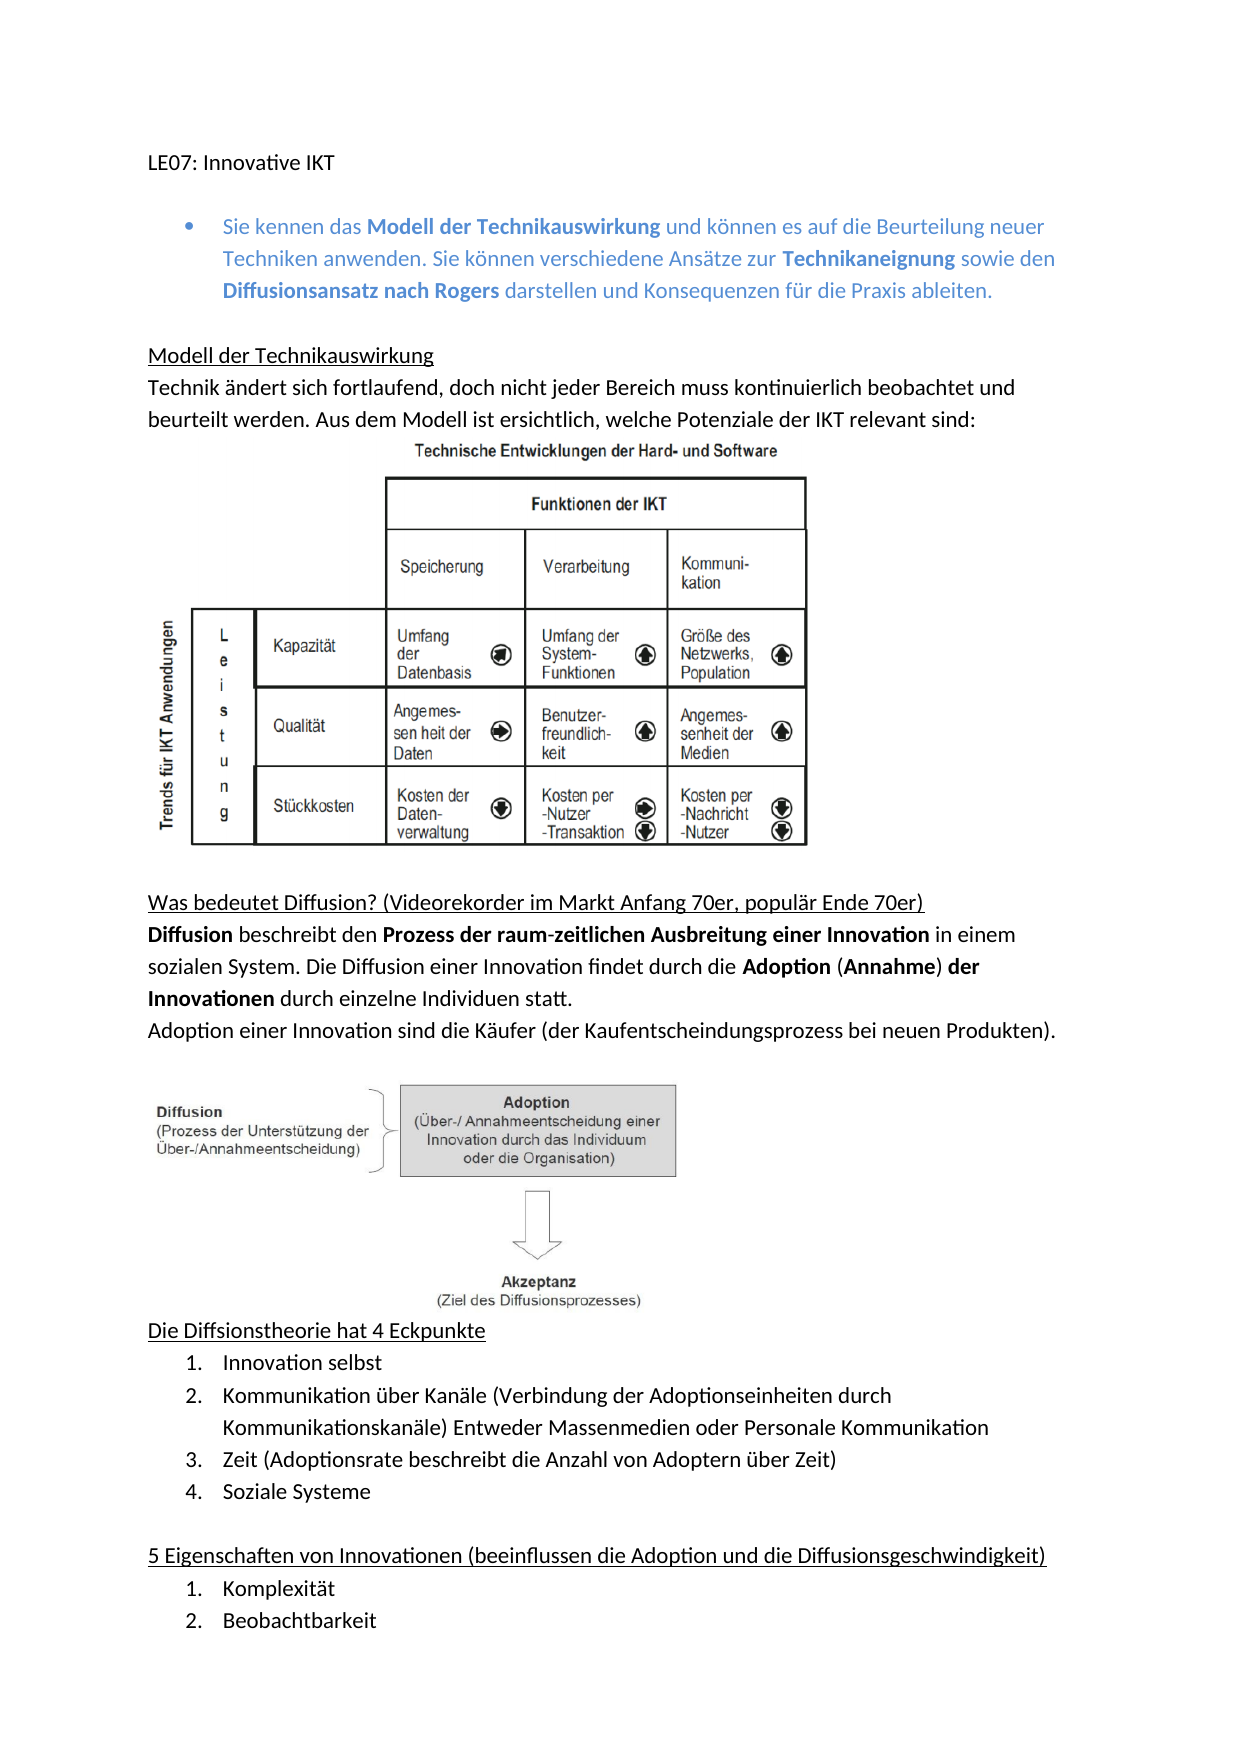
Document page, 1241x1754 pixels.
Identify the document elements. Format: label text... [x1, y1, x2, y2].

text Technik ändert sich fortlaufend, doch nicht jeder Bereich muss kontinuierlich beobachtet und beurteilt werden. Aus dem Modell ist ersichtlich, welche Potenziale der IKT relevant sind: [148, 373, 1093, 433]
text Die Diffsionstheorie hat 4 Eckpunkte [148, 1316, 1093, 1344]
list Komplexität [185, 1574, 1093, 1602]
text Modell der Technikauswirkung [148, 341, 1093, 369]
list Kommunikation über Kanäle (Verbindung der Adoptionseinheiten durch Kommunikationskanäle) Entweder Massenmedien oder Personale Kommunikation [185, 1381, 1093, 1441]
list Beobachtbarkeit [185, 1606, 1093, 1634]
text LE07: Innovative IKT [148, 148, 1093, 176]
text Was bedeutet Diffusion? (Videorekorder im Markt Anfang 70er, populär Ende 70er) [148, 888, 1093, 916]
picture [147, 437, 820, 852]
picture [147, 1080, 680, 1313]
text 5 Eigenschaften von Innovationen (beeinflussen die Adoption und die Diffusionsgeschwindigkeit) [148, 1542, 1093, 1570]
list Innovation selbst [185, 1348, 1093, 1377]
list Soziale Systeme [185, 1477, 1093, 1505]
text Adoption einer Innovation sind die Käufer (der Kaufentscheindungsprozess bei neuen Produkten). [148, 1016, 1093, 1044]
list Sie kennen das Modell der Technikauswirkung und können es auf die Beurteilung neuer Techniken anwenden. Sie können verschiedene Ansätze zur Technikaneignung sowie den Diffusionsansatz nach Rogers darstellen und Konsequenzen für die Praxis ableiten. [185, 212, 1093, 304]
text Diffusion beschreibt den Prozess der raum-zeitlichen Ausbreitung einer Innovation in einem sozialen System. Die Diffusion einer Innovation findet durch die Adoption (Annahme) der Innovationen durch einzelne Individuen statt. [148, 920, 1093, 1012]
list Zeit (Adoptionsrate beschreibt die Anzahl von Adoptern über Zeit) [185, 1445, 1093, 1473]
